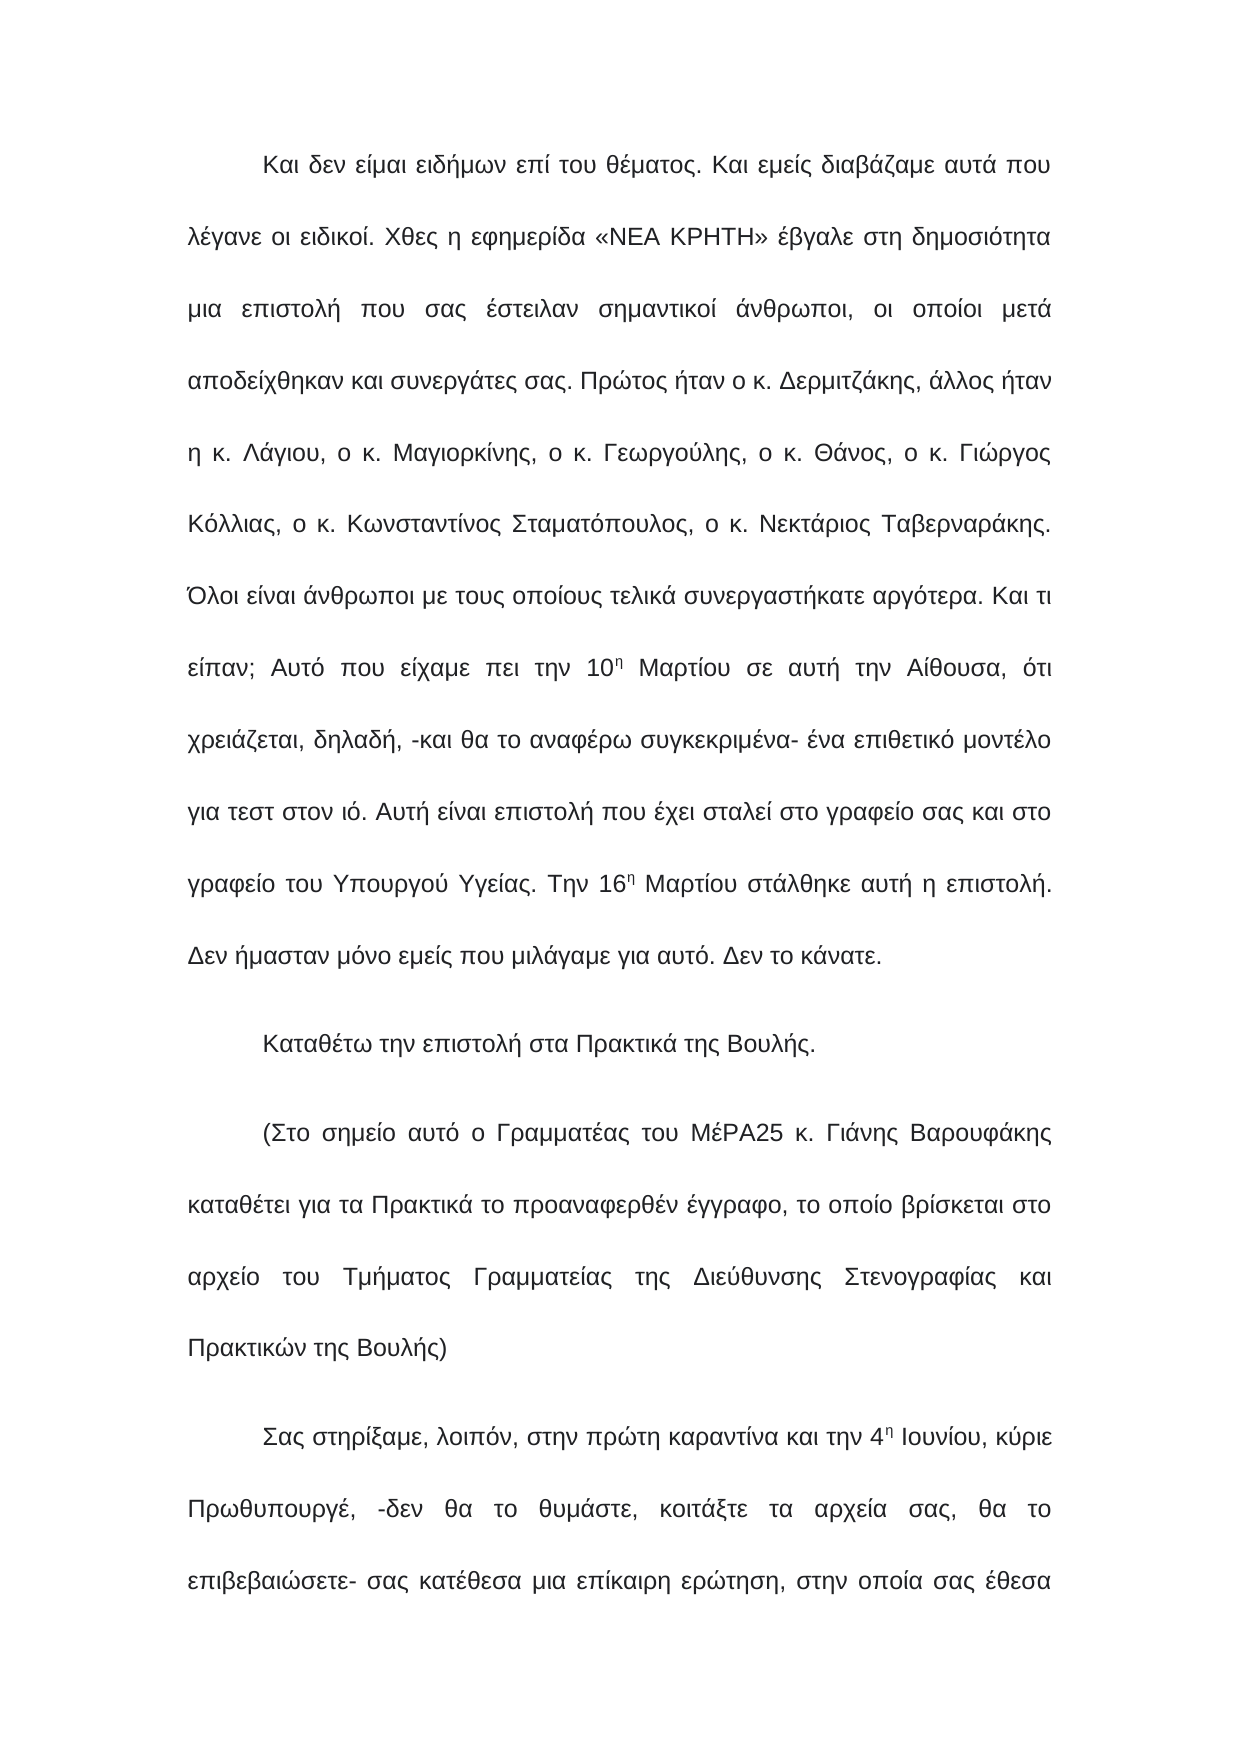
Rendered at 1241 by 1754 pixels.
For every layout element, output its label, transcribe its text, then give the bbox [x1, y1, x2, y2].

text Και δεν είμαι ειδήμων επί του θέματος. Και εμείς διαβάζαμε αυτά που λέγανε οι ειδικοί. Χθες η εφημερίδα «ΝΕΑ ΚΡΗΤΗ» έβγαλε στη δημοσιότητα μια επιστολή που σας έστειλαν σημαντικοί άνθρωποι, οι οποίοι μετά αποδείχθηκαν και συνεργάτες σας. Πρώτος ήταν ο κ. Δερμιτζάκης, άλλος ήταν η κ. Λάγιου, ο κ. Μαγιορκίνης, ο κ. Γεωργούλης, ο κ. Θάνος, ο κ. Γιώργος Κόλλιας, ο κ. Κωνσταντίνος Σταματόπουλος, ο κ. Νεκτάριος Ταβερναράκης. Όλοι είναι άνθρωποι με τους οποίους τελικά συνεργαστήκατε αργότερα. Και τι είπαν; Αυτό που είχαμε πει την 10η Μαρτίου σε αυτή την Αίθουσα, ότι χρειάζεται, δηλαδή, -και θα το αναφέρω συγκεκριμένα- ένα επιθετικό μοντέλο για τεστ στον ιό. Αυτή είναι επιστολή που έχει σταλεί στο γραφείο σας και στο γραφείο του Υπουργού Υγείας. Την 16η Μαρτίου στάλθηκε αυτή η επιστολή. Δεν ήμασταν μόνο εμείς που μιλάγαμε για αυτό. Δεν το κάνατε. [187, 150, 1053, 969]
text Καταθέτω την επιστολή στα Πρακτικά της Βουλής. [187, 1029, 1053, 1058]
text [187, 1422, 1053, 1594]
text (Στο σημείο αυτό ο Γραμματέας του ΜέΡΑ25 κ. Γιάνης Βαρουφάκης καταθέτει για τα Πρακτικά το προαναφερθέν έγγραφο, το οποίο βρίσκεται στο αρχείο του Τμήματος Γραμματείας της Διεύθυνσης Στενογραφίας και Πρακτικών της Βουλής) [187, 1118, 1053, 1362]
